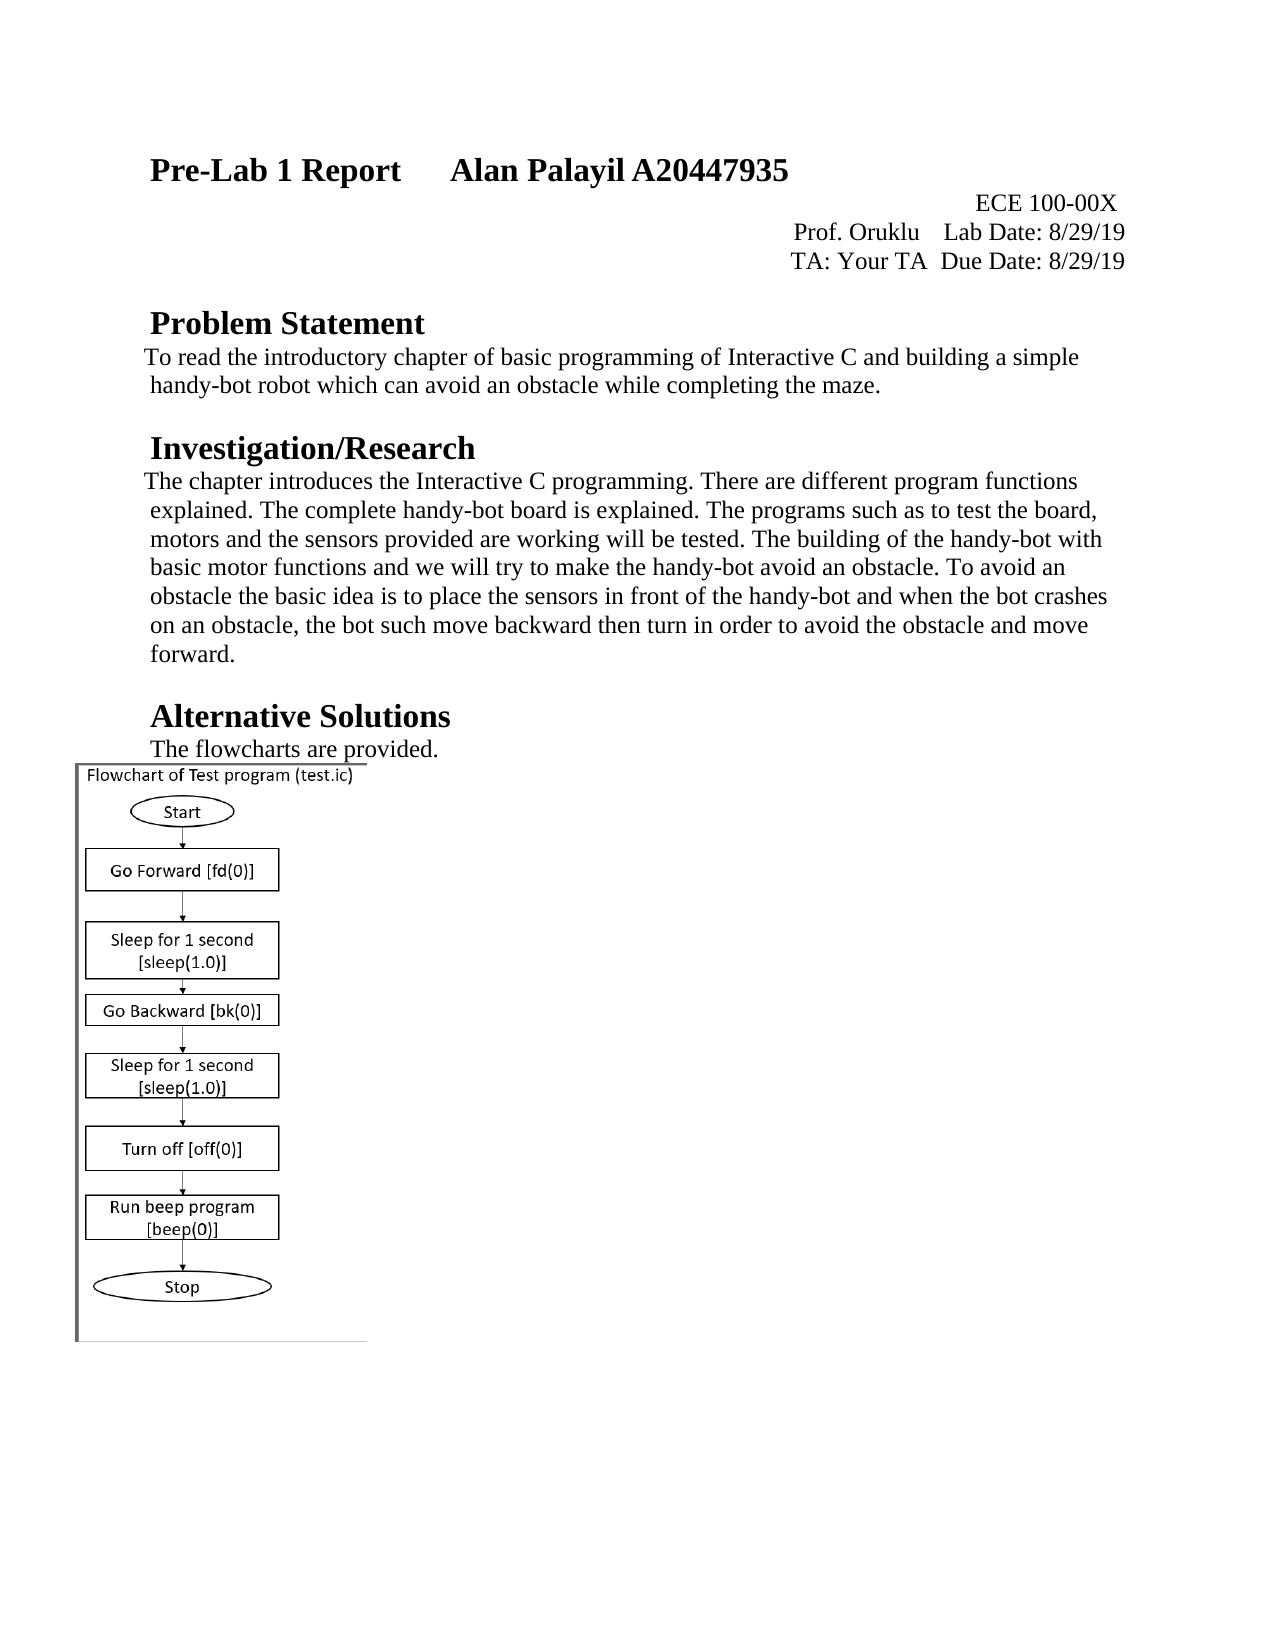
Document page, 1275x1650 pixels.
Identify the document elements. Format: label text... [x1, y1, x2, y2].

text Pre-Lab 1 Report Alan Palayil A20447935 [150, 150, 1125, 188]
text Alternative Solutions [150, 696, 1125, 734]
text The flowcharts are provided. [75, 734, 1125, 763]
text The chapter introduces the Interactive C programming. There are different program functions explained. The complete handy-bot board is explained. The programs such as to test the board, motors and the sensors provided are working will be tested. The building of the handy-bot with basic motor functions and we will try to make the handy-bot avoid an obstacle. To avoid an obstacle the basic idea is to place the sensors in front of the handy-bot and when the bot crashes on an obstacle, the bot such move backward then turn in order to avoid the obstacle and move forward. [75, 466, 1125, 667]
text Investigation/Research [150, 428, 1125, 466]
text Problem Statement [150, 303, 1125, 342]
text Prof. Oruklu Lab Date: 8/29/19 [150, 217, 1125, 246]
text ECE 100-00X [150, 188, 1125, 217]
text TA: Your TA Due Date: 8/29/19 [150, 246, 1125, 274]
text To read the introductory chapter of basic programming of Interactive C and building a simple handy-bot robot which can avoid an obstacle while completing the maze. [75, 342, 1125, 399]
picture [75, 763, 368, 1342]
